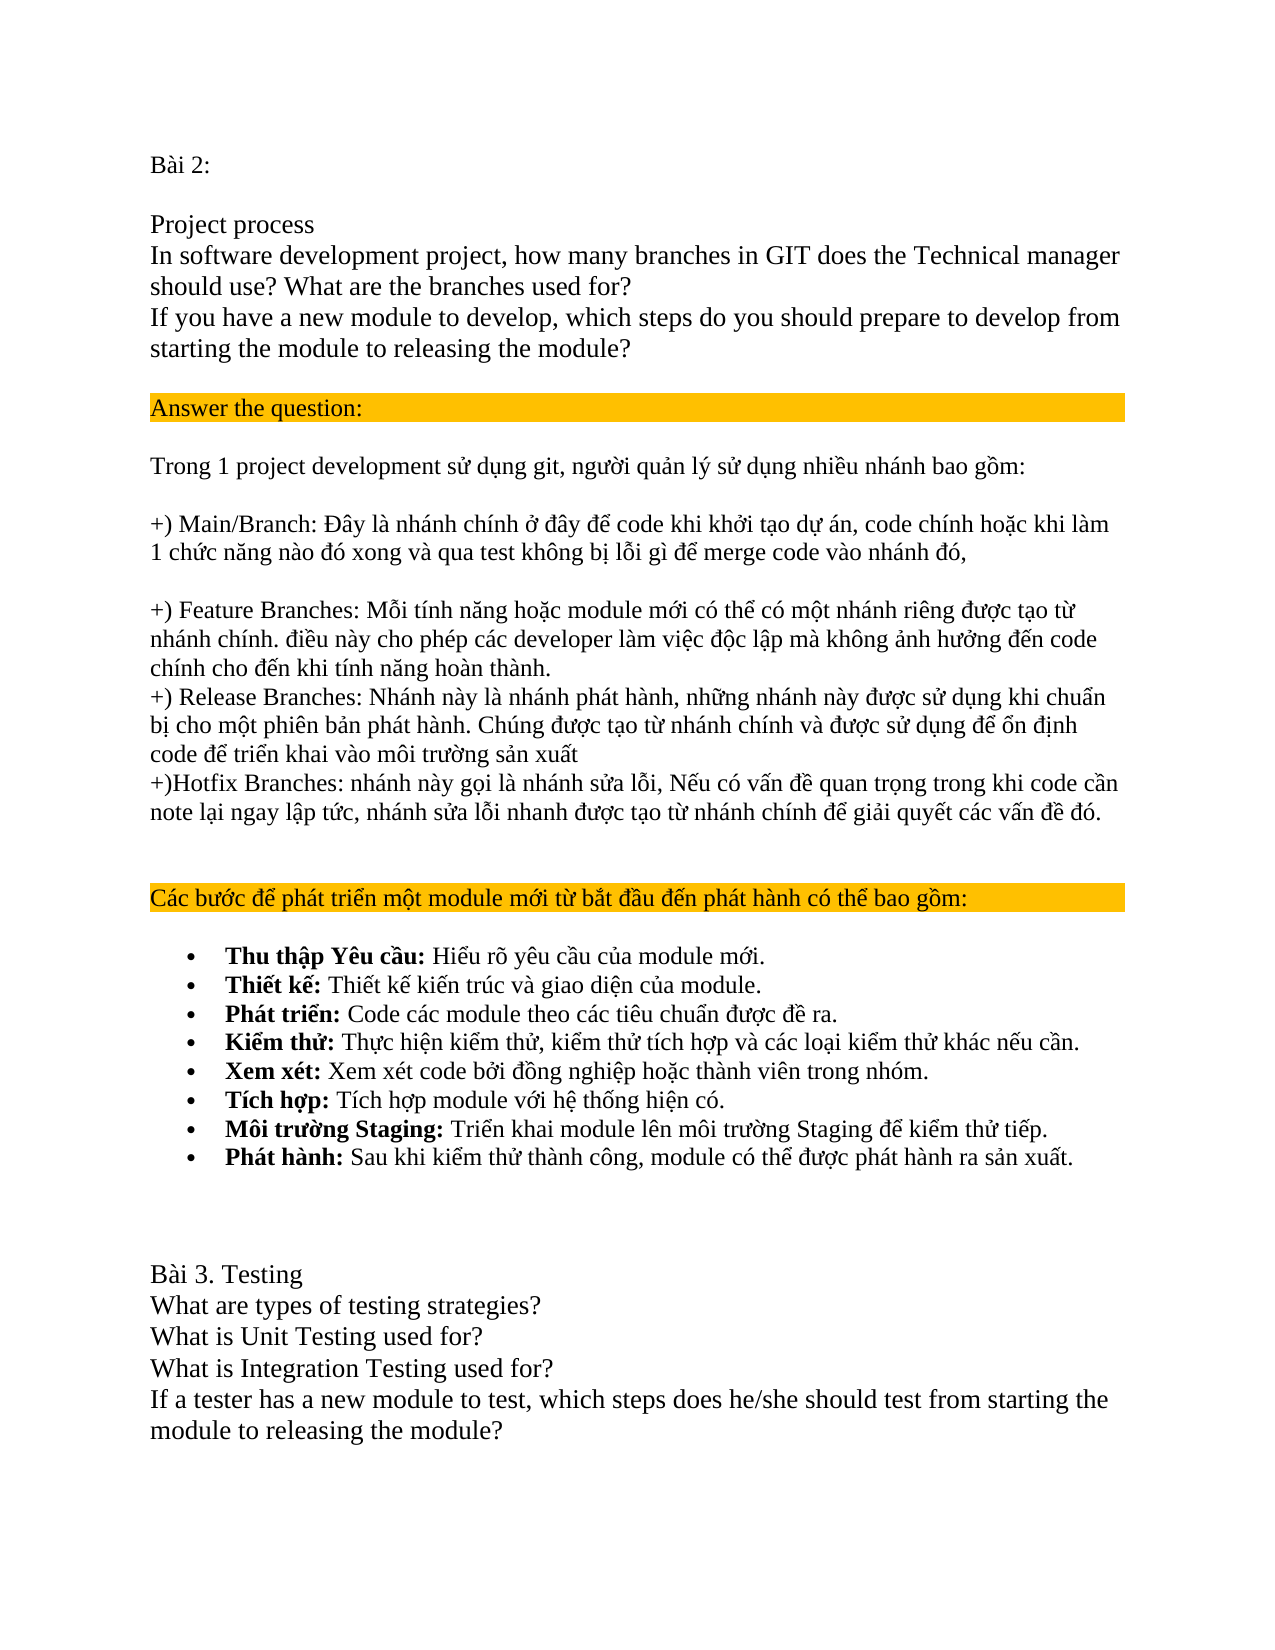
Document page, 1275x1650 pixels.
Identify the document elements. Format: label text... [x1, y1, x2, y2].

list Kiểm thử: Thực hiện kiểm thử, kiểm thử tích hợp và các loại kiểm thử khác nếu cần. [187, 1027, 1125, 1056]
text Answer the question: [150, 393, 1125, 422]
text Các bước để phát triển một module mới từ bắt đầu đến phát hành có thể bao gồm: [150, 883, 1125, 912]
text Project process In software development project, how many branches in GIT does the Technical manager should use? What are the branches used for? If you have a new module to develop, which steps do you should prepare to develop from starting the module to releasing the module? [150, 208, 1125, 364]
list Phát hành: Sau khi kiểm thử thành công, module có thể được phát hành ra sản xuất. [187, 1142, 1125, 1171]
list Tích hợp: Tích hợp module với hệ thống hiện có. [187, 1085, 1125, 1114]
text +) Feature Branches: Mỗi tính năng hoặc module mới có thể có một nhánh riêng được tạo từ nhánh chính. điều này cho phép các developer làm việc độc lập mà không ảnh hưởng đến code chính cho đến khi tính năng hoàn thành. [150, 595, 1125, 682]
text Bài 3. Testing What are types of testing strategies? What is Unit Testing used for? What is Integration Testing used for? If a tester has a new module to test, which steps does he/she should test from starting the module to releasing the module? [150, 1258, 1125, 1445]
text +) Release Branches: Nhánh này là nhánh phát hành, những nhánh này được sử dụng khi chuẩn bị cho một phiên bản phát hành. Chúng được tạo từ nhánh chính và được sử dụng để ổn định code để triển khai vào môi trường sản xuất [150, 682, 1125, 768]
text +) Main/Branch: Đây là nhánh chính ở đây để code khi khởi tạo dự án, code chính hoặc khi làm 1 chức năng nào đó xong và qua test không bị lỗi gì để merge code vào nhánh đó, [150, 509, 1125, 566]
text Trong 1 project development sử dụng git, người quản lý sử dụng nhiều nhánh bao gồm: [150, 451, 1125, 479]
list Thiết kế: Thiết kế kiến trúc và giao diện của module. [187, 970, 1125, 999]
list Phát triển: Code các module theo các tiêu chuẩn được đề ra. [187, 999, 1125, 1027]
text Bài 2: [150, 150, 1125, 179]
list Môi trường Staging: Triển khai module lên môi trường Staging để kiểm thử tiếp. [187, 1114, 1125, 1142]
list Thu thập Yêu cầu: Hiểu rõ yêu cầu của module mới. [187, 941, 1125, 970]
list Xem xét: Xem xét code bởi đồng nghiệp hoặc thành viên trong nhóm. [187, 1056, 1125, 1085]
text +)Hotfix Branches: nhánh này gọi là nhánh sửa lỗi, Nếu có vấn đề quan trọng trong khi code cần note lại ngay lập tức, nhánh sửa lỗi nhanh được tạo từ nhánh chính để giải quyết các vấn đề đó. [150, 768, 1125, 825]
